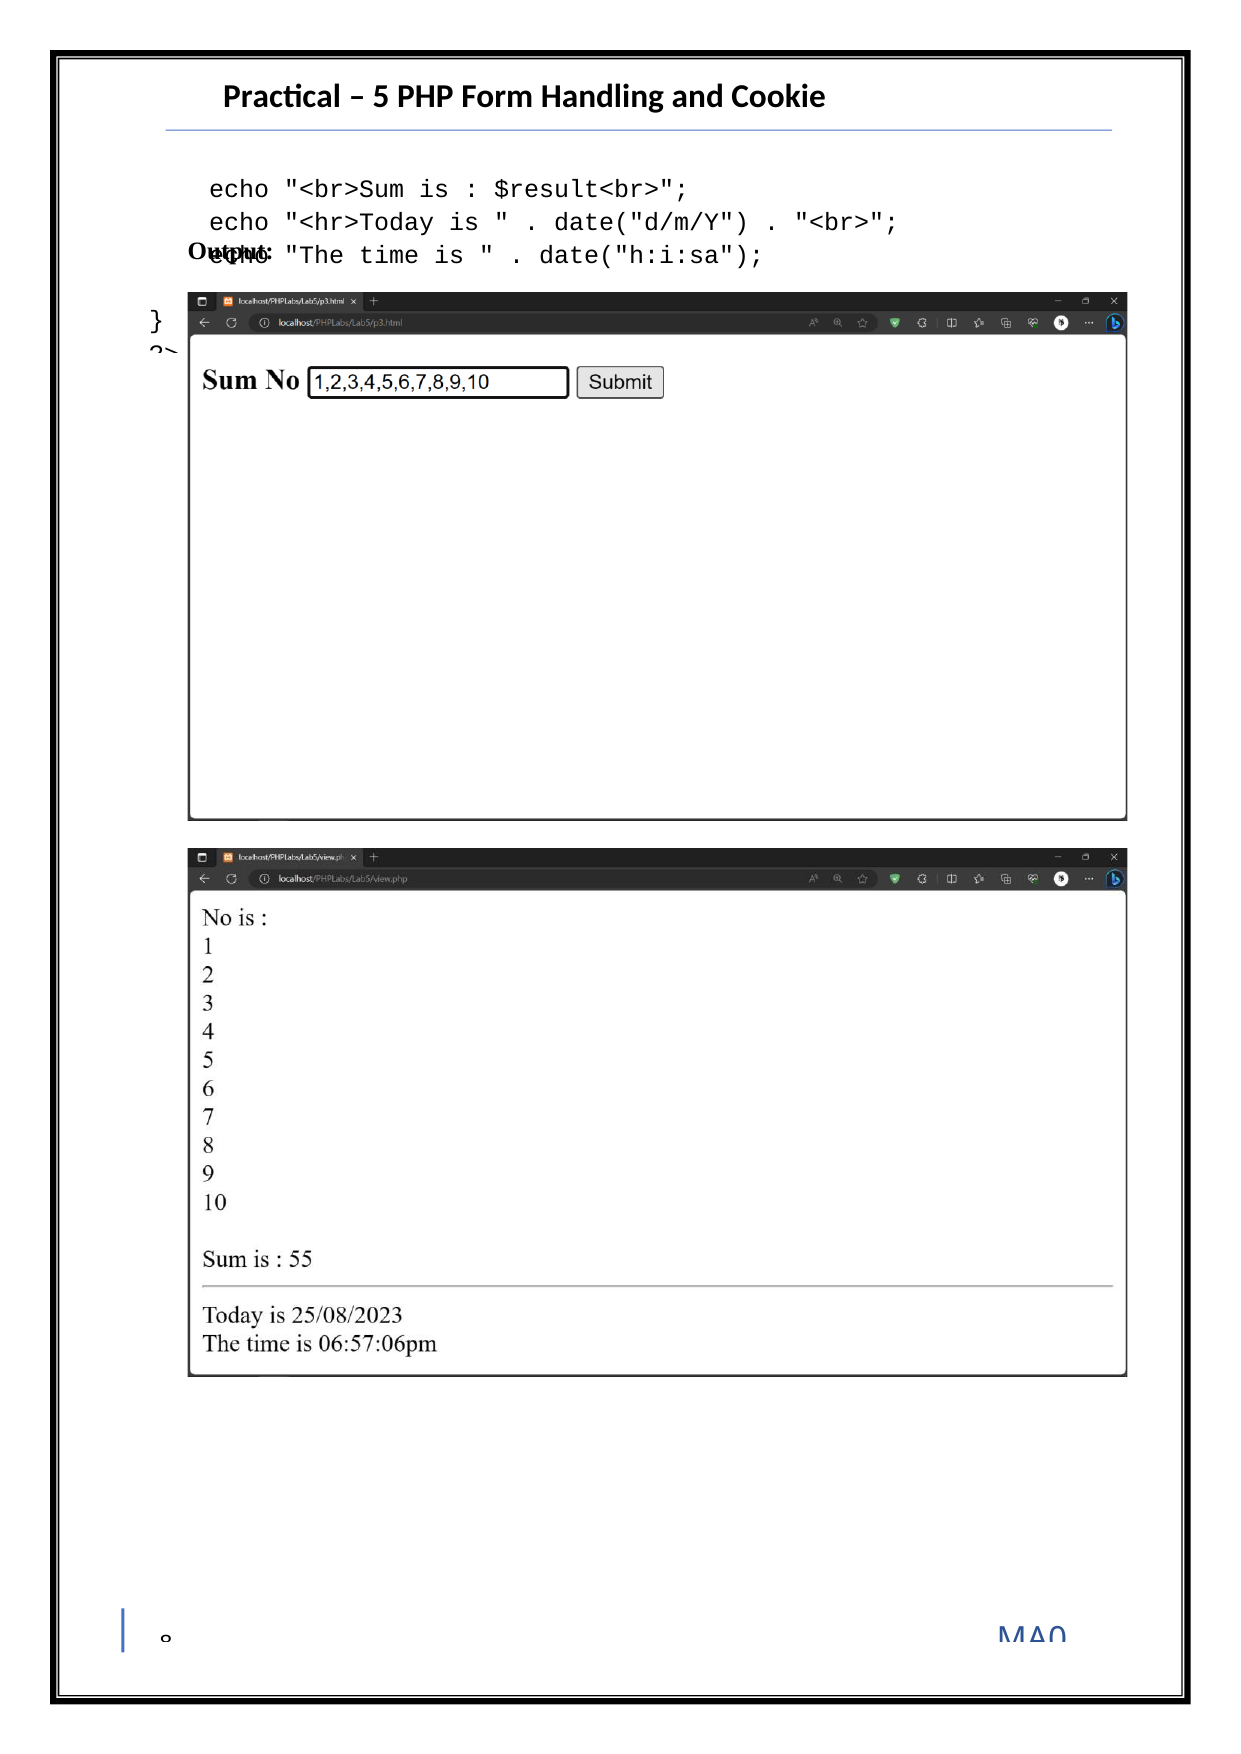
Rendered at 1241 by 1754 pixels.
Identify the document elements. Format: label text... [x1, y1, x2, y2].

picture [187, 292, 1128, 821]
picture [187, 848, 1128, 1377]
text Output: [187, 236, 1138, 264]
